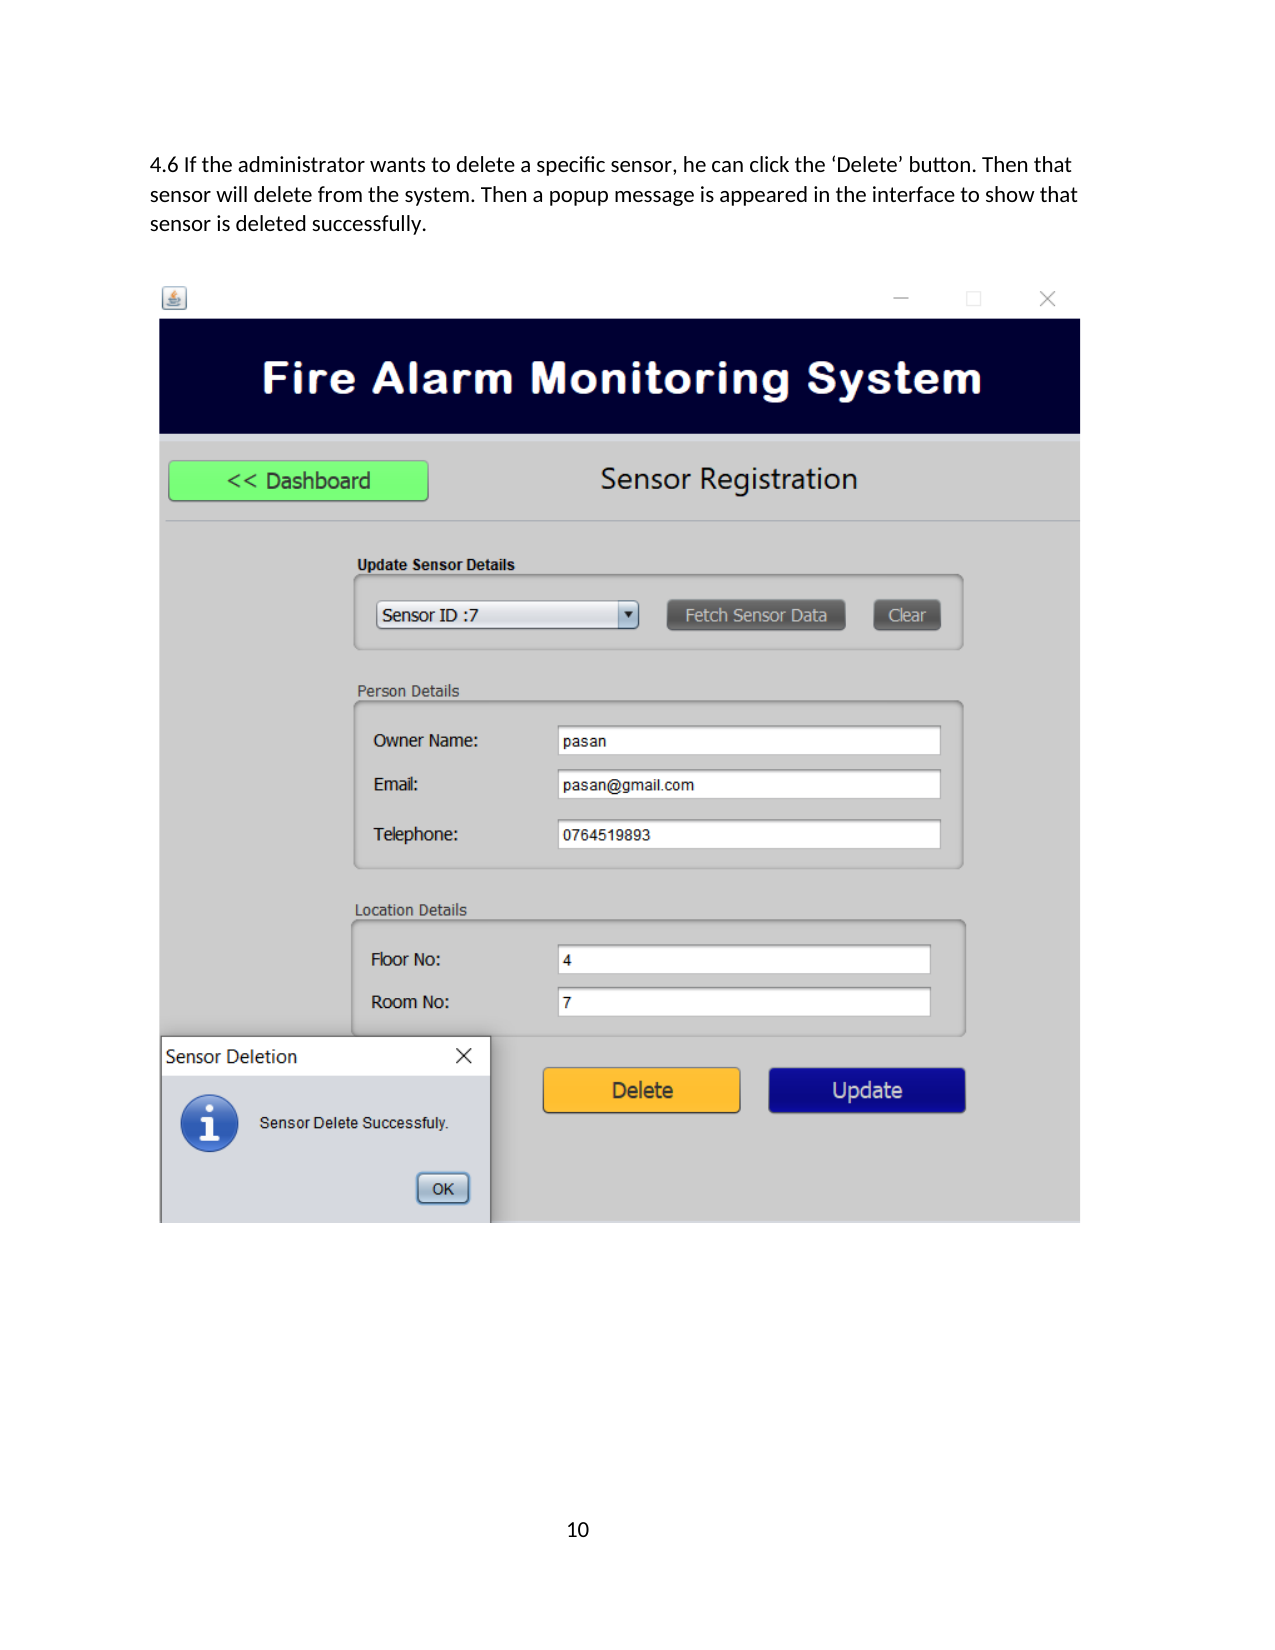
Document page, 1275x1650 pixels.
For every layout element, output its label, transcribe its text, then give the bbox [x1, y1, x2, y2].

picture [157, 280, 1080, 1220]
text 4.6 If the administrator wants to delete a specific sensor, he can click the ‘Delete’ button. Then that sensor will delete from the system. Then a popup message is appeared in the interface to show that sensor is deleted successfully. [149, 150, 1129, 237]
